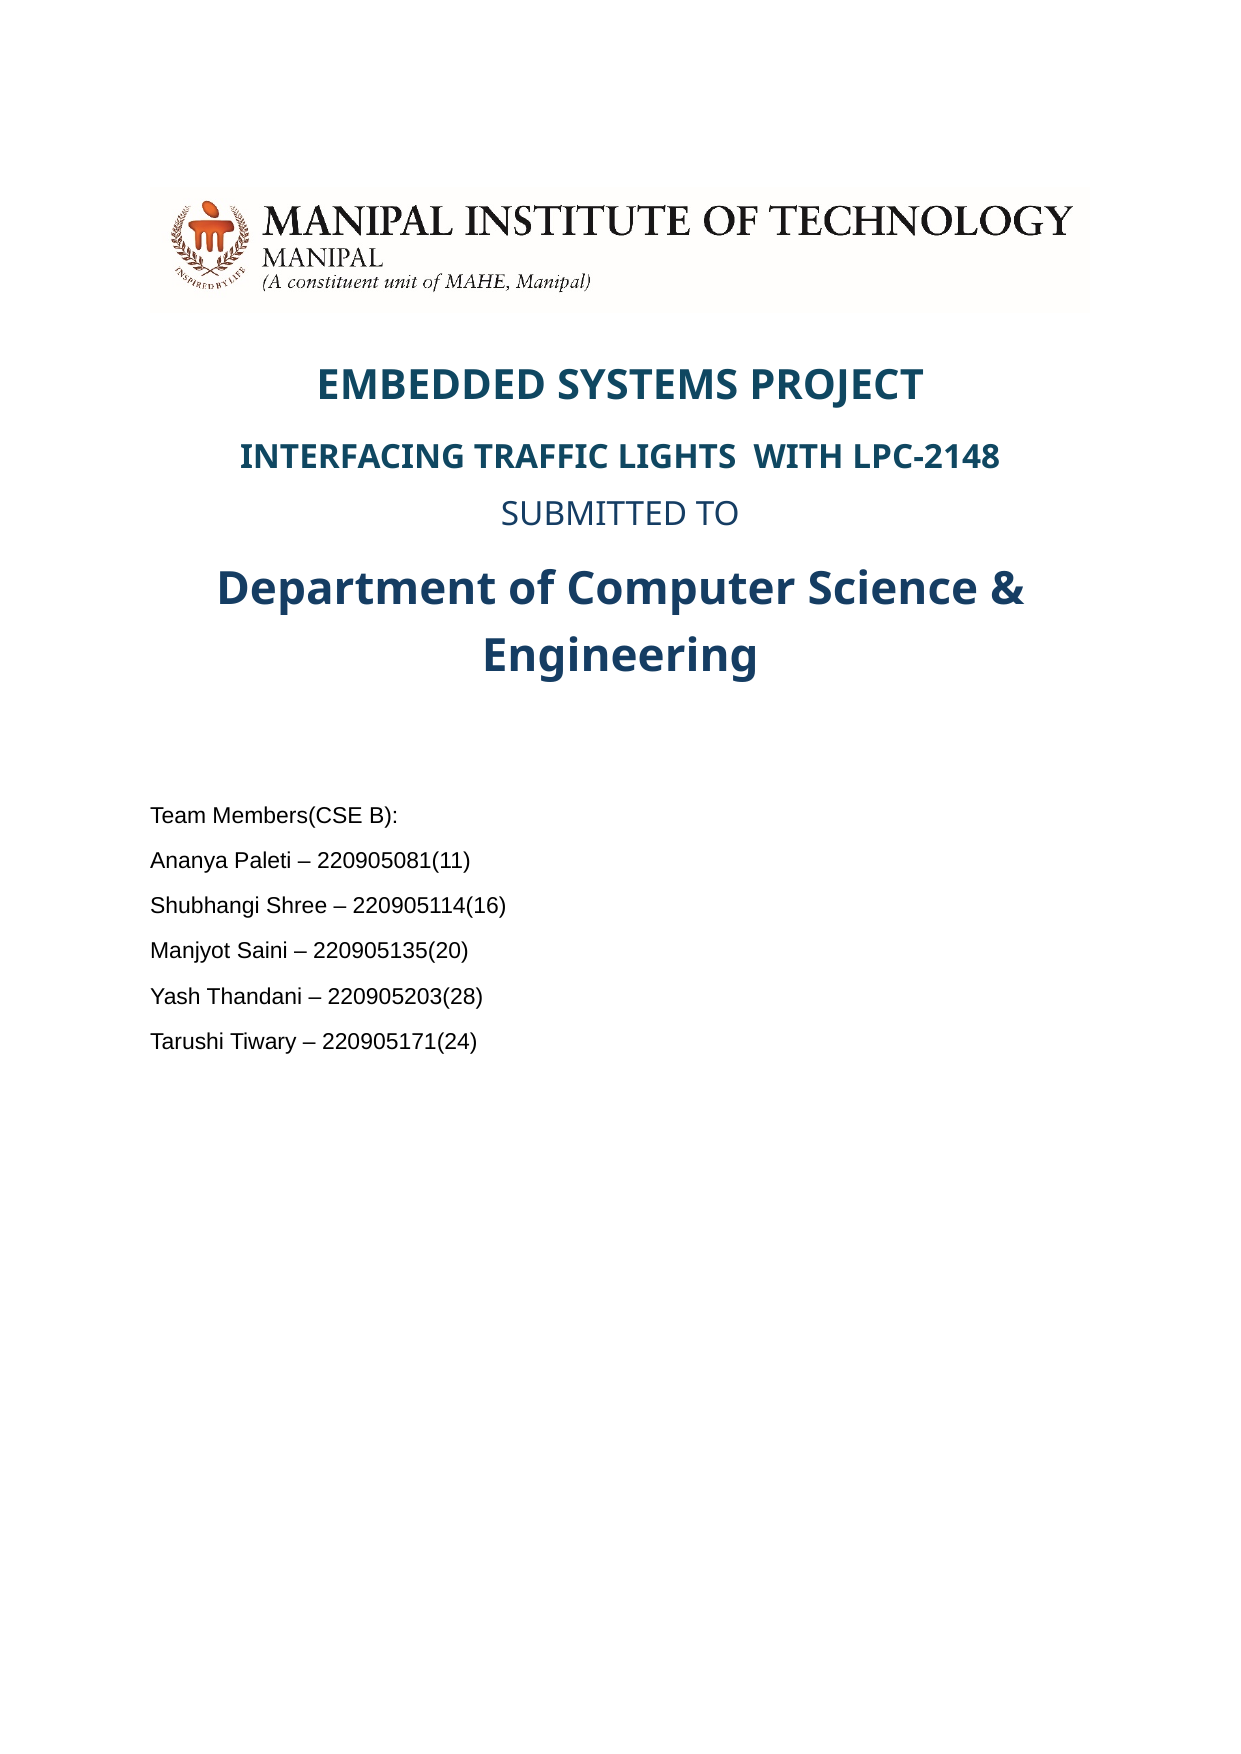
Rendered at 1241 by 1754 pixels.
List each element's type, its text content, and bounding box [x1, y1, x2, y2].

text Ananya Paleti – 220905081(11) [150, 847, 1090, 874]
text Tarushi Tiwary – 220905171(24) [150, 1028, 1090, 1054]
text Department of Computer Science & Engineering [150, 555, 1090, 685]
text SUBMITTED TO [150, 490, 1090, 535]
text Team Members(CSE B): [150, 802, 1090, 828]
text Shubhangi Shree – 220905114(16) [150, 892, 1090, 919]
text Yash Thandani – 220905203(28) [150, 983, 1090, 1009]
text Manjyot Saini – 220905135(20) [150, 937, 1090, 964]
subtitle INTERFACING TRAFFIC LIGHTS WITH LPC-2148 [150, 432, 1090, 478]
picture [150, 187, 1091, 313]
subtitle EMBEDDED SYSTEMS PROJECT [150, 354, 1090, 411]
